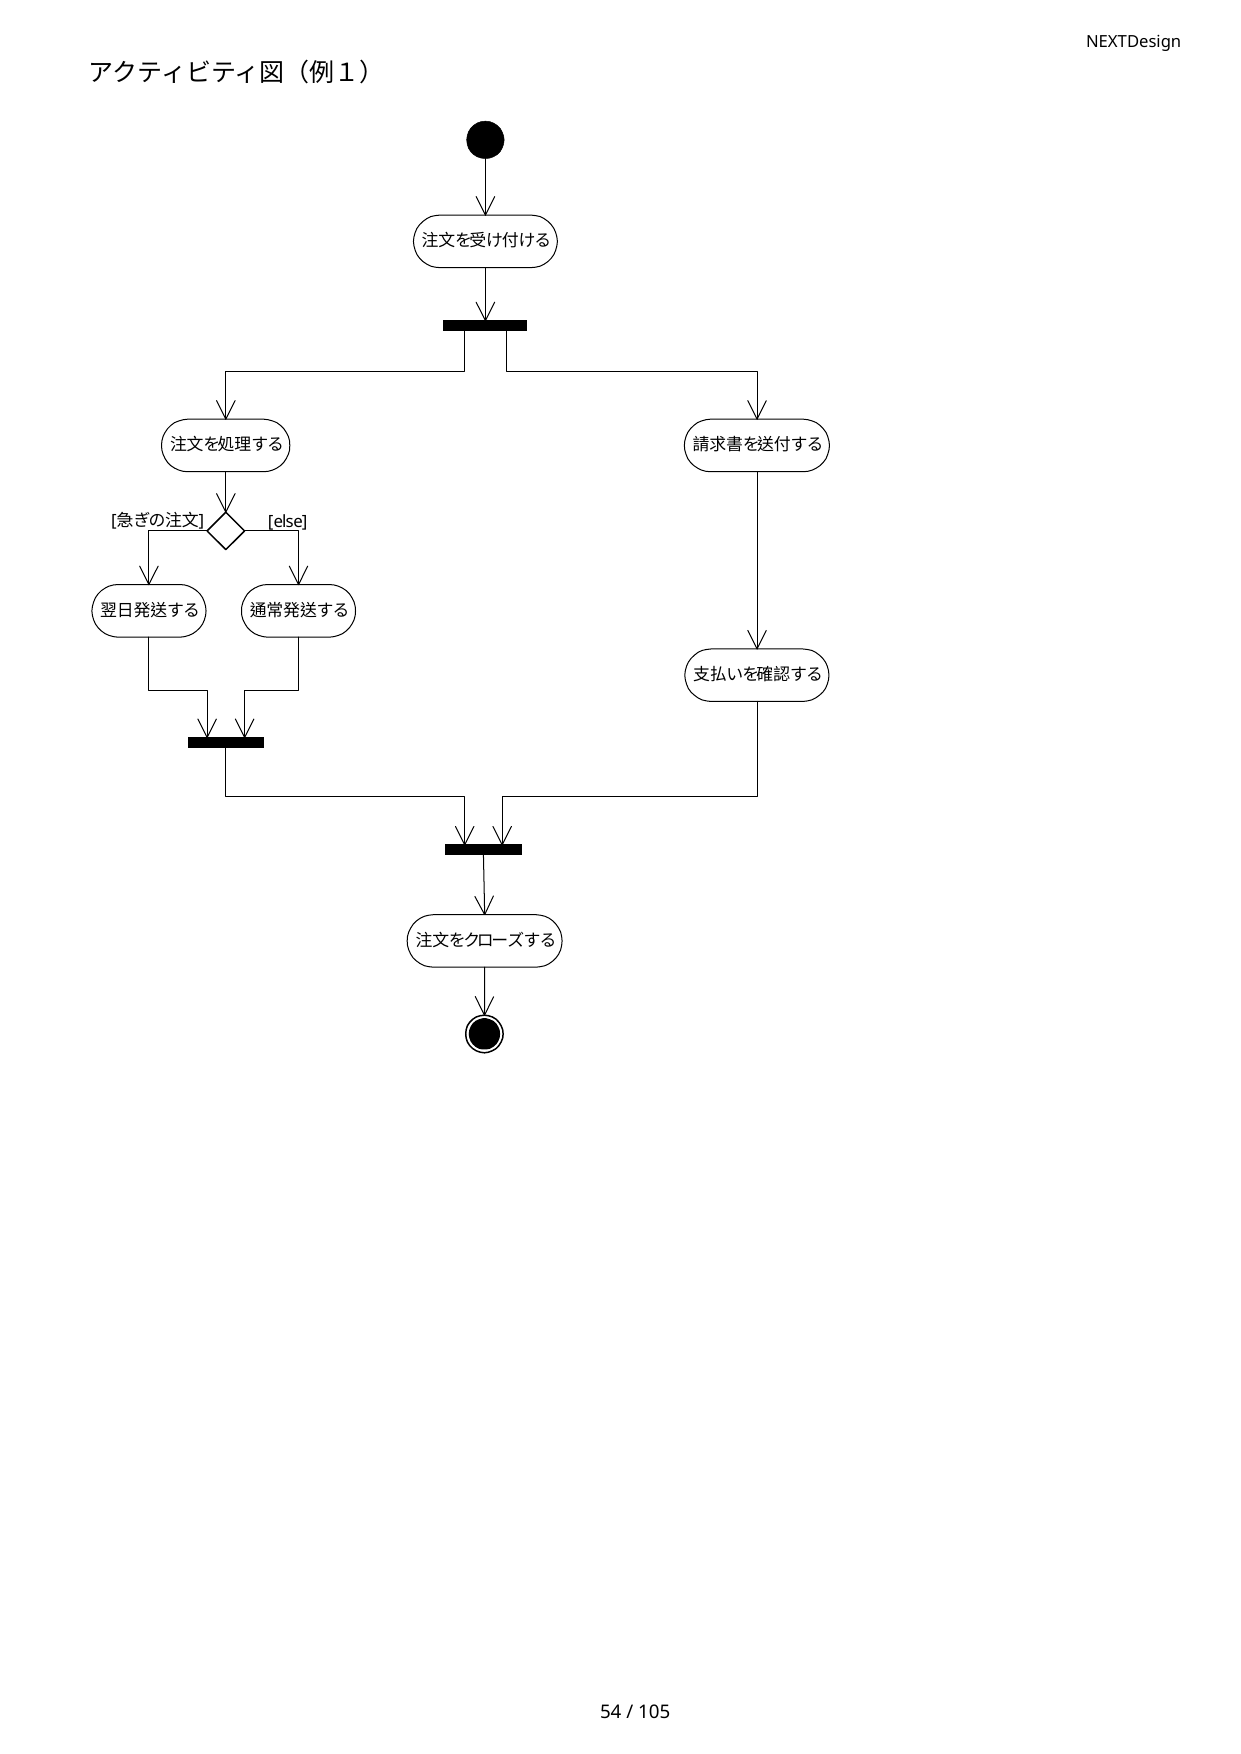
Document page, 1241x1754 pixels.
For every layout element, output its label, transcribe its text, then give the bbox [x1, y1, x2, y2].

list アクティビティ図（例１） [89, 52, 1181, 88]
